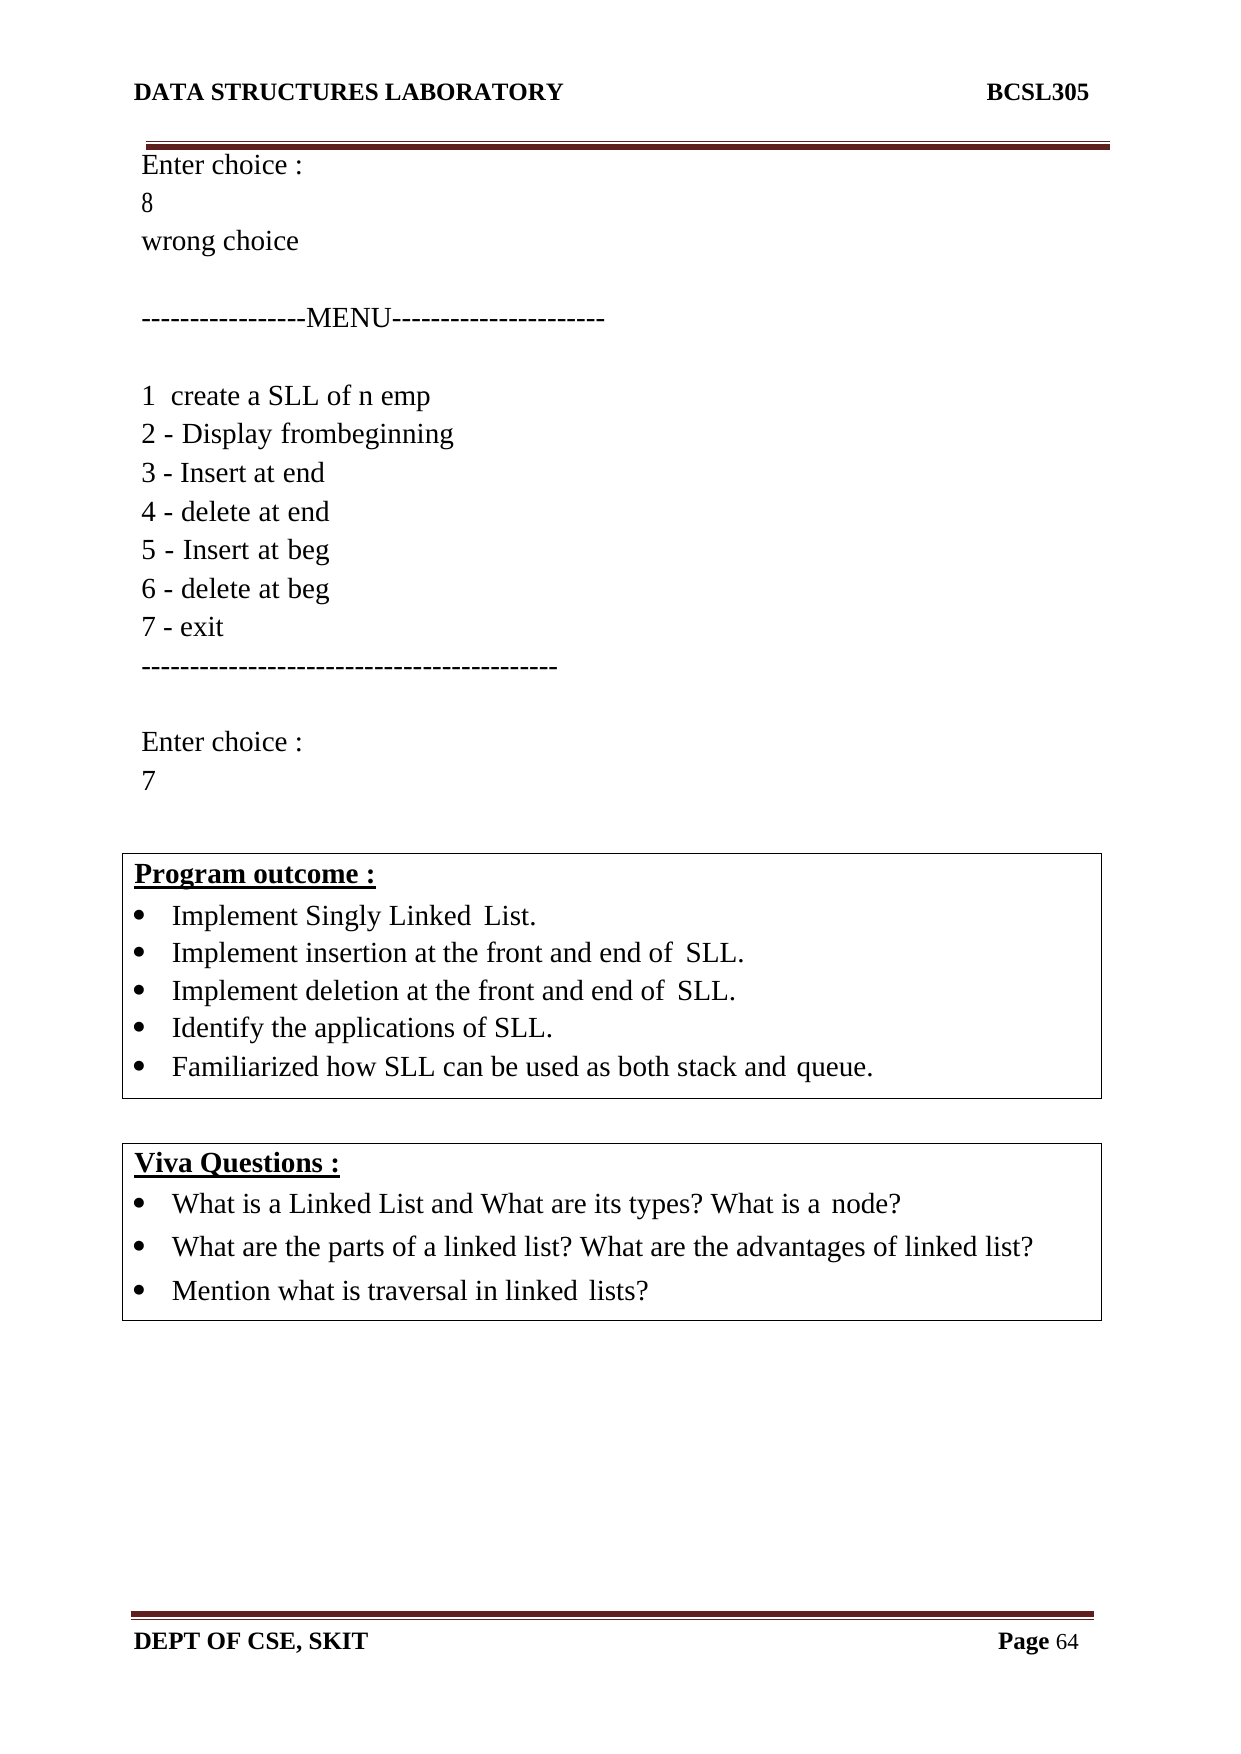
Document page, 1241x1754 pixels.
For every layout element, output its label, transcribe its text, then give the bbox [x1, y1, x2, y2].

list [141, 417, 454, 489]
list create a SLL of n emp [141, 378, 1126, 412]
text 8 [141, 185, 1126, 218]
text wrong choice [141, 223, 1126, 257]
text 4 - delete at end 5 - Insert at beg 6 - delete at beg 7 - exit [141, 494, 330, 643]
text Enter choice : [141, 149, 1126, 181]
text -----------------MENU---------------------- [141, 301, 1126, 334]
text Enter choice : 7 [141, 724, 305, 796]
text ------------------------------------------- [141, 648, 1126, 682]
